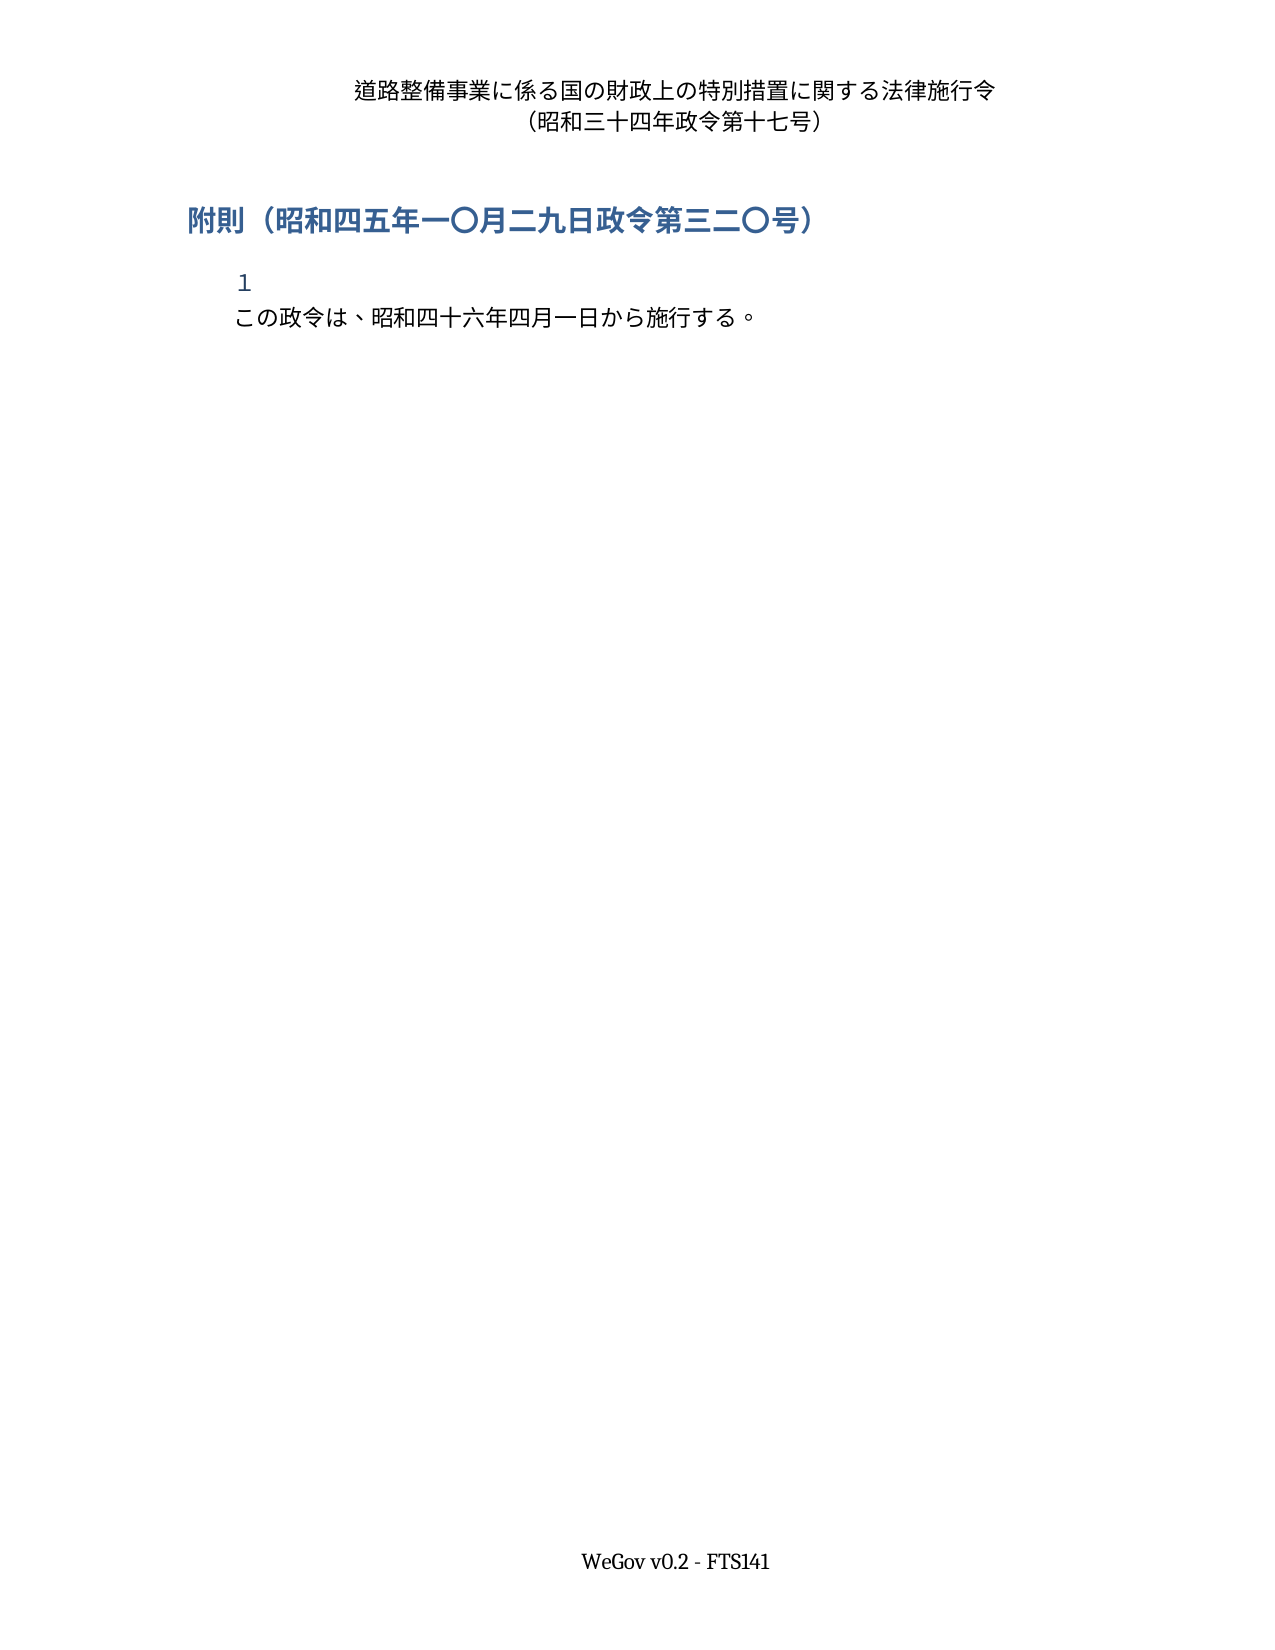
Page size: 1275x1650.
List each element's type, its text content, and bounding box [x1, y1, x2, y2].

subtitle 附則（昭和四五年一〇月二九日政令第三二〇号） [187, 200, 1087, 240]
subtitle １ [233, 266, 1087, 298]
text この政令は、昭和四十六年四月一日から施行する。 [233, 302, 1087, 334]
